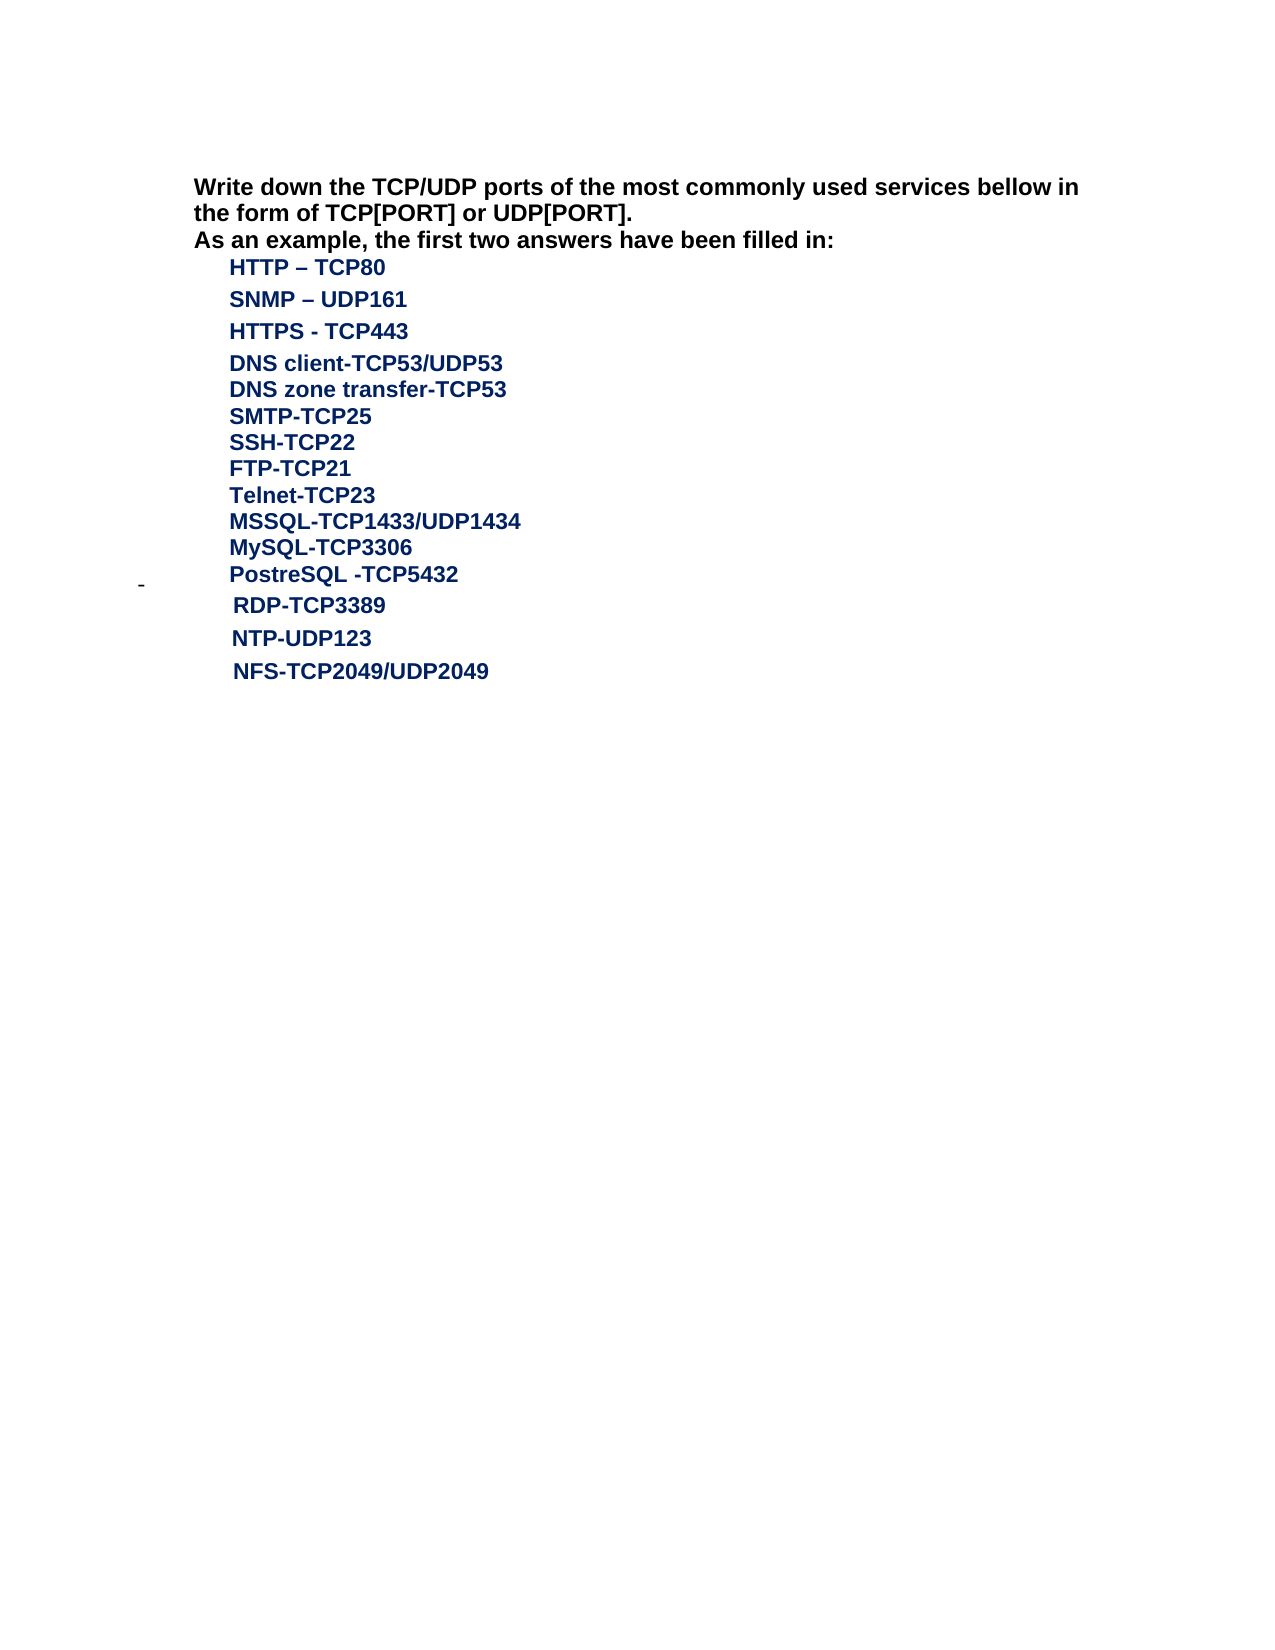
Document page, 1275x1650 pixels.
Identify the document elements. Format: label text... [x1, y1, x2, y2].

text NFS-TCP2049/UDP2049 [137, 658, 542, 685]
text Telnet-TCP23 [229, 482, 1133, 508]
text MSSQL-TCP1433/UDP1434 [229, 508, 1133, 534]
text HTTP – TCP80 [229, 254, 1133, 280]
text Write down the TCP/UDP ports of the most commonly used services bellow in the form of TCP[PORT] or UDP[PORT]. [194, 174, 1104, 226]
text SMTP-TCP25 [229, 403, 1133, 429]
text DNS zone transfer-TCP53 [229, 376, 1133, 403]
text MySQL-TCP3306 [229, 534, 1133, 561]
text FTP-TCP21 [229, 455, 1133, 482]
text NTP-UDP123 [137, 625, 542, 652]
text HTTPS - TCP443 [229, 318, 1133, 344]
text SSH-TCP22 [229, 429, 1133, 455]
text RDP-TCP3389 [137, 592, 542, 619]
text DNS client-TCP53/UDP53 [229, 350, 1133, 376]
text PostreSQL -TCP5432 [229, 561, 1133, 587]
text SNMP – UDP161 [229, 286, 1133, 312]
text As an example, the first two answers have been filled in: [194, 226, 1133, 253]
